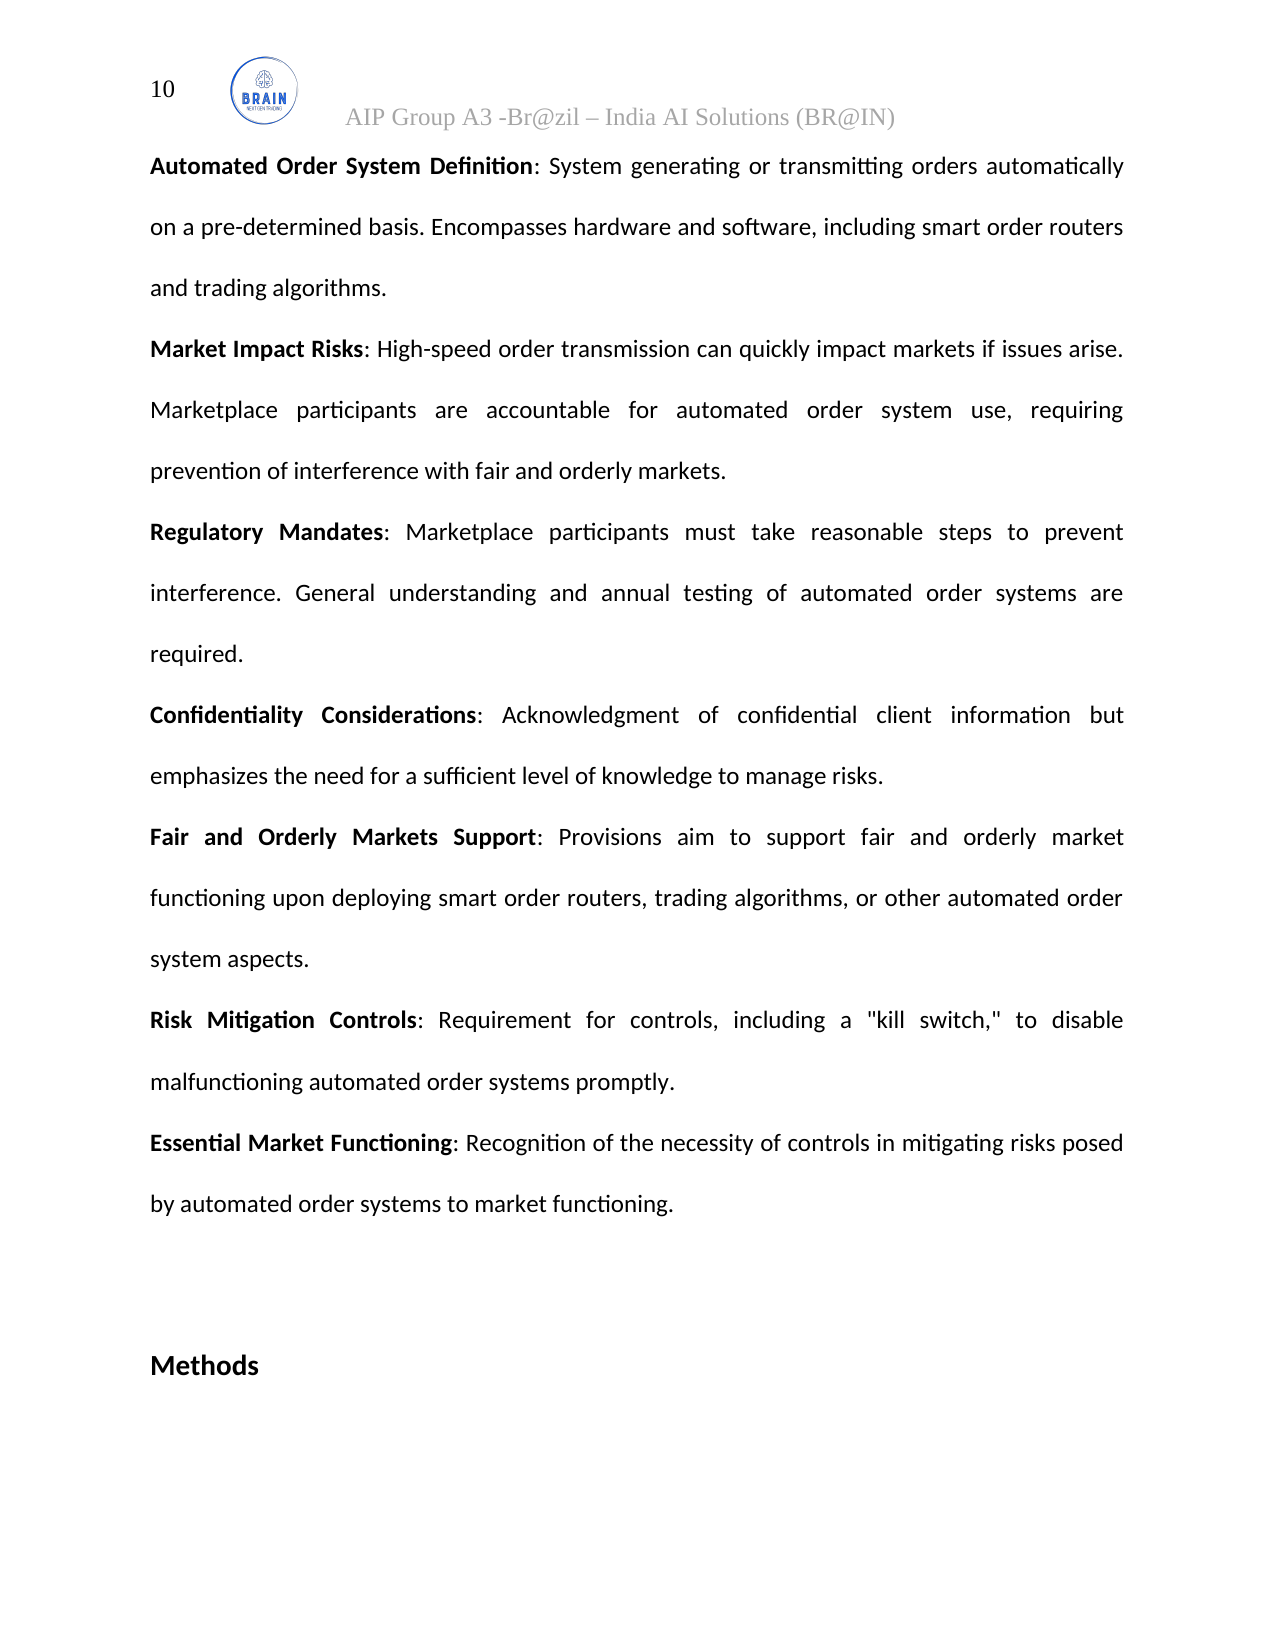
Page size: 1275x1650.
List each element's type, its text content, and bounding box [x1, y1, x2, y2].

text Regulatory Mandates: Marketplace participants must take reasonable steps to prevent interference. General understanding and annual testing of automated order systems are required. [150, 516, 1125, 669]
text Confidentiality Considerations: Acknowledgment of confidential client information but emphasizes the need for a sufficient level of knowledge to manage risks. [150, 699, 1125, 791]
text Essential Market Functioning: Recognition of the necessity of controls in mitigating risks posed by automated order systems to market functioning. [150, 1127, 1125, 1218]
subtitle Methods [150, 1347, 1125, 1383]
text Automated Order System Definition: System generating or transmitting orders automatically on a pre-determined basis. Encompasses hardware and software, including smart order routers and trading algorithms. [150, 150, 1125, 303]
picture [224, 52, 305, 129]
text Market Impact Risks: High-speed order transmission can quickly impact markets if issues arise. Marketplace participants are accountable for automated order system use, requiring prevention of interference with fair and orderly markets. [150, 333, 1125, 486]
text Risk Mitigation Controls: Requirement for controls, including a "kill switch," to disable malfunctioning automated order systems promptly. [150, 1004, 1125, 1096]
text Fair and Orderly Markets Support: Provisions aim to support fair and orderly market functioning upon deploying smart order routers, trading algorithms, or other automated order system aspects. [150, 821, 1125, 974]
